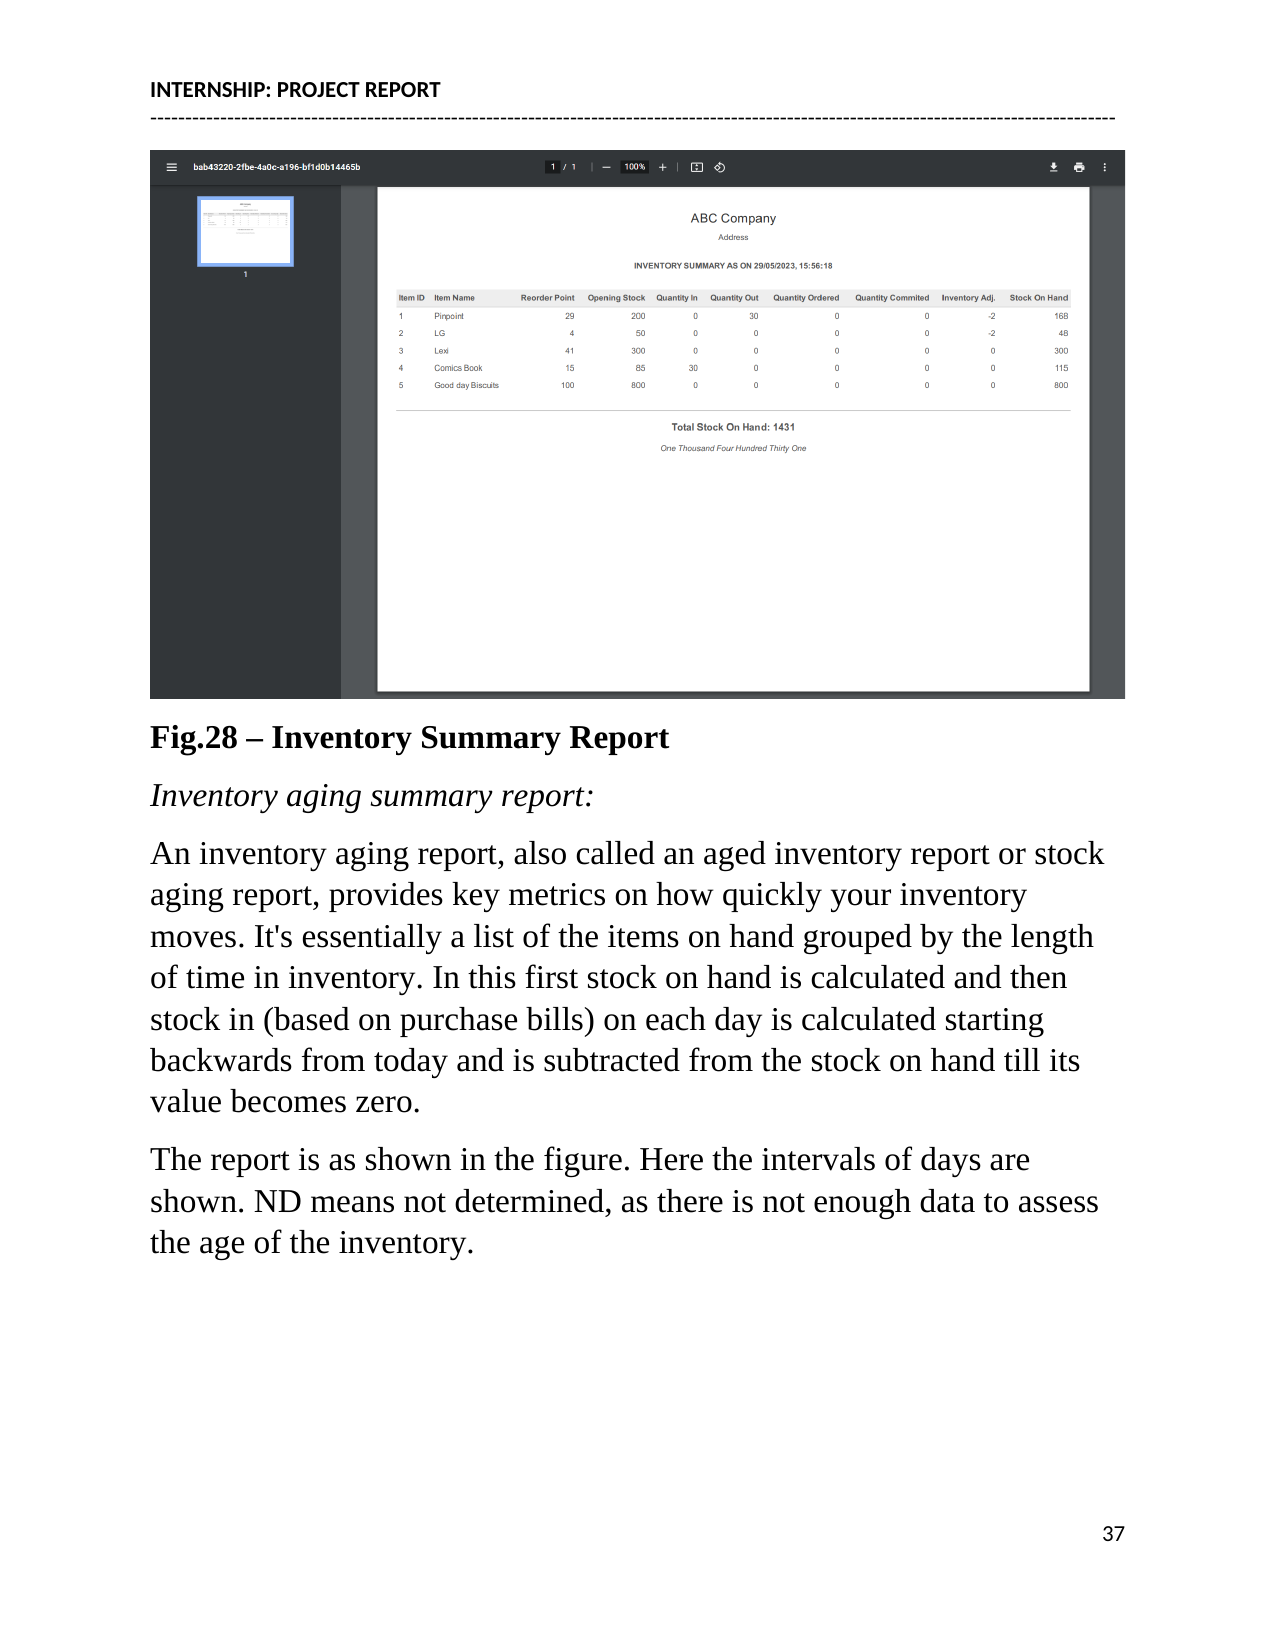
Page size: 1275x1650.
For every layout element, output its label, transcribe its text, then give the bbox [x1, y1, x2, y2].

text An inventory aging report, also called an aged inventory report or stock aging report, provides key metrics on how quickly your inventory moves. It's essentially a list of the items on hand grouped by the length of time in inventory. In this first stock on hand is calculated and then stock in (based on purchase bills) on each day is calculated starting backwards from today and is subtracted from the stock on hand till its value becomes zero. [150, 833, 1125, 1120]
picture [150, 150, 1125, 699]
text Inventory aging summary report: [150, 775, 1125, 814]
text The report is as shown in the figure. Here the intervals of days are shown. ND means not determined, as there is not enough data to assess the age of the inventory. [150, 1139, 1125, 1261]
text Fig.28 – Inventory Summary Report [150, 717, 1125, 756]
